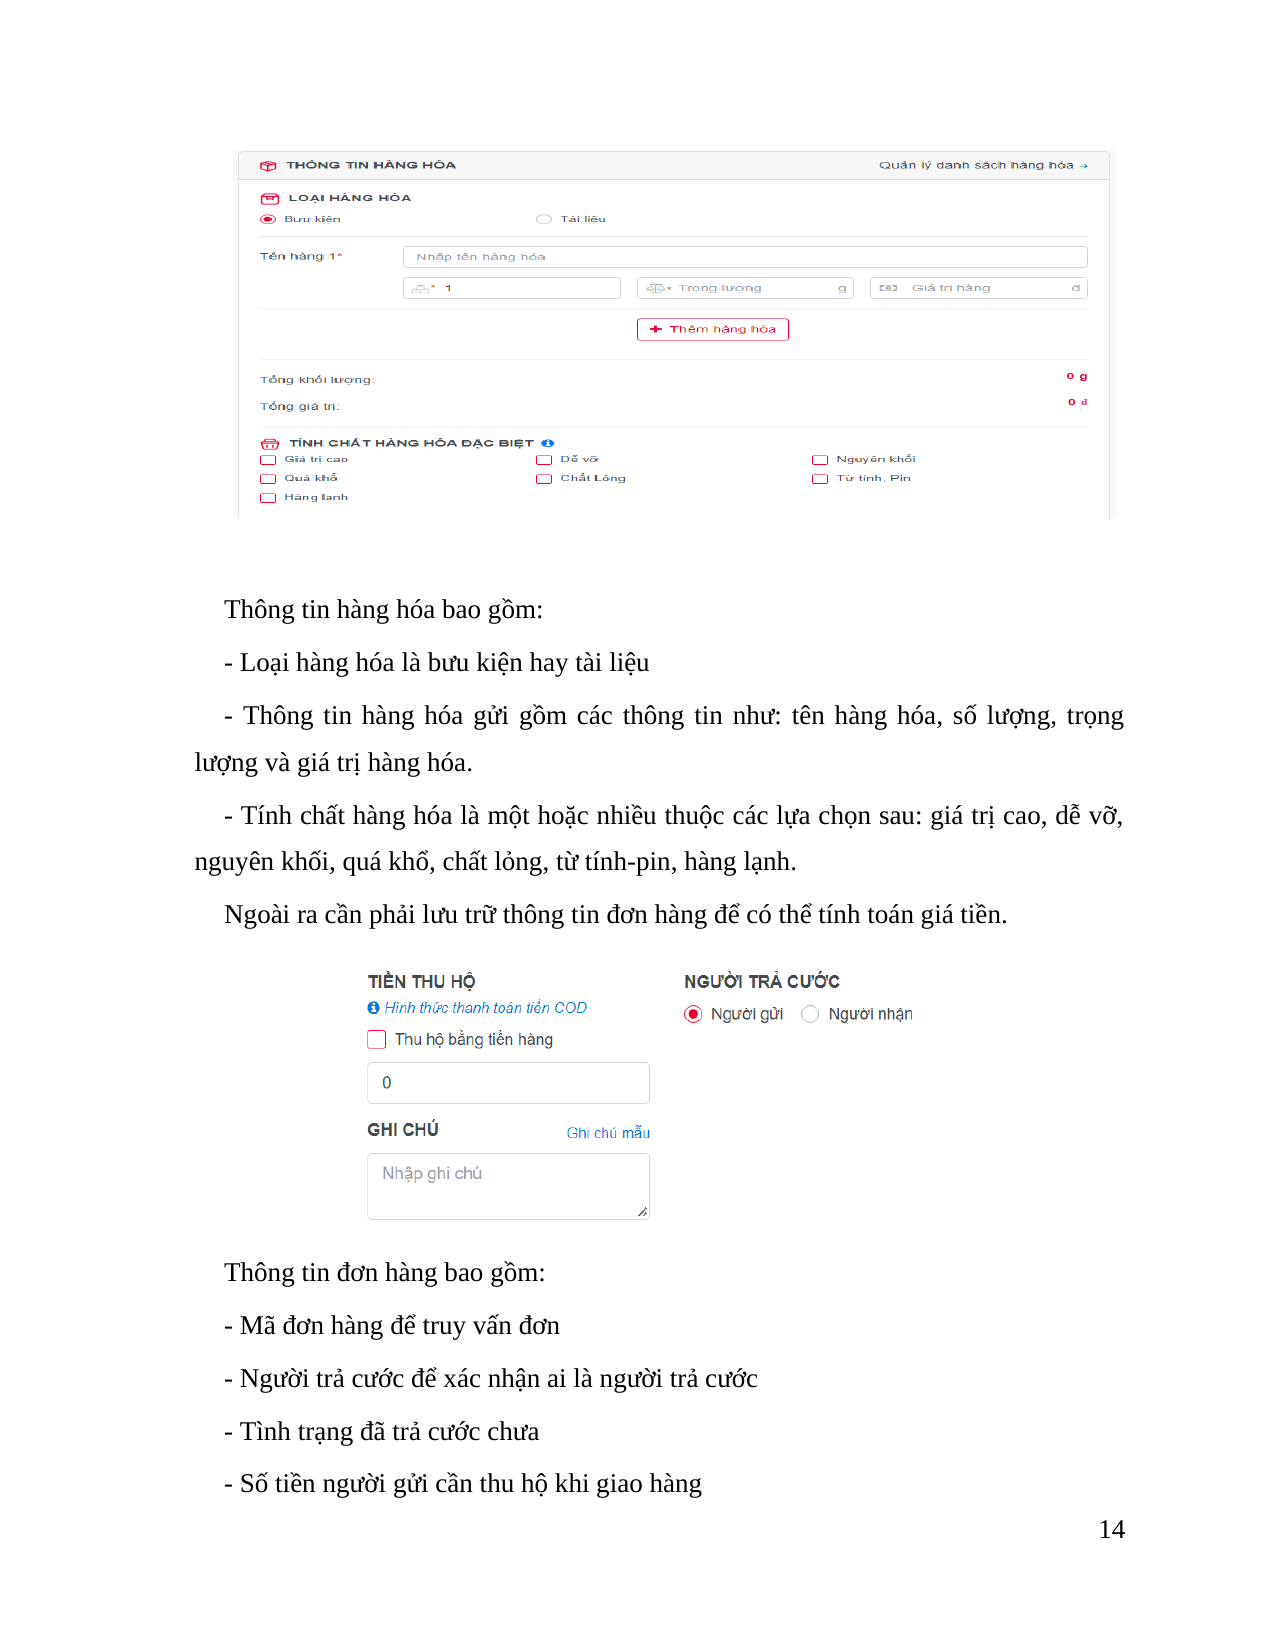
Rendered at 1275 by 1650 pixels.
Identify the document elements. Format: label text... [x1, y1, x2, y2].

text Ngoài ra cần phải lưu trữ thông tin đơn hàng để có thể tính toán giá tiền. [194, 898, 1125, 929]
text - Tính chất hàng hóa là một hoặc nhiều thuộc các lựa chọn sau: giá trị cao, dễ vỡ, nguyên khối, quá khổ, chất lỏng, từ tính-pin, hàng lạnh. [194, 799, 1125, 877]
picture [232, 150, 1117, 519]
picture [339, 951, 940, 1235]
text - Số tiền người gửi cần thu hộ khi giao hàng [194, 1468, 1125, 1499]
text - Tình trạng đã trả cước chưa [194, 1415, 1125, 1446]
text Thông tin hàng hóa bao gồm: [194, 593, 1125, 624]
text Thông tin đơn hàng bao gồm: [194, 1256, 1125, 1287]
text - Người trả cước để xác nhận ai là người trả cước [194, 1362, 1125, 1393]
text - Thông tin hàng hóa gửi gồm các thông tin như: tên hàng hóa, số lượng, trọng lượng và giá trị hàng hóa. [194, 699, 1125, 777]
text - Mã đơn hàng để truy vấn đơn [194, 1309, 1125, 1340]
text - Loại hàng hóa là bưu kiện hay tài liệu [194, 646, 1125, 677]
